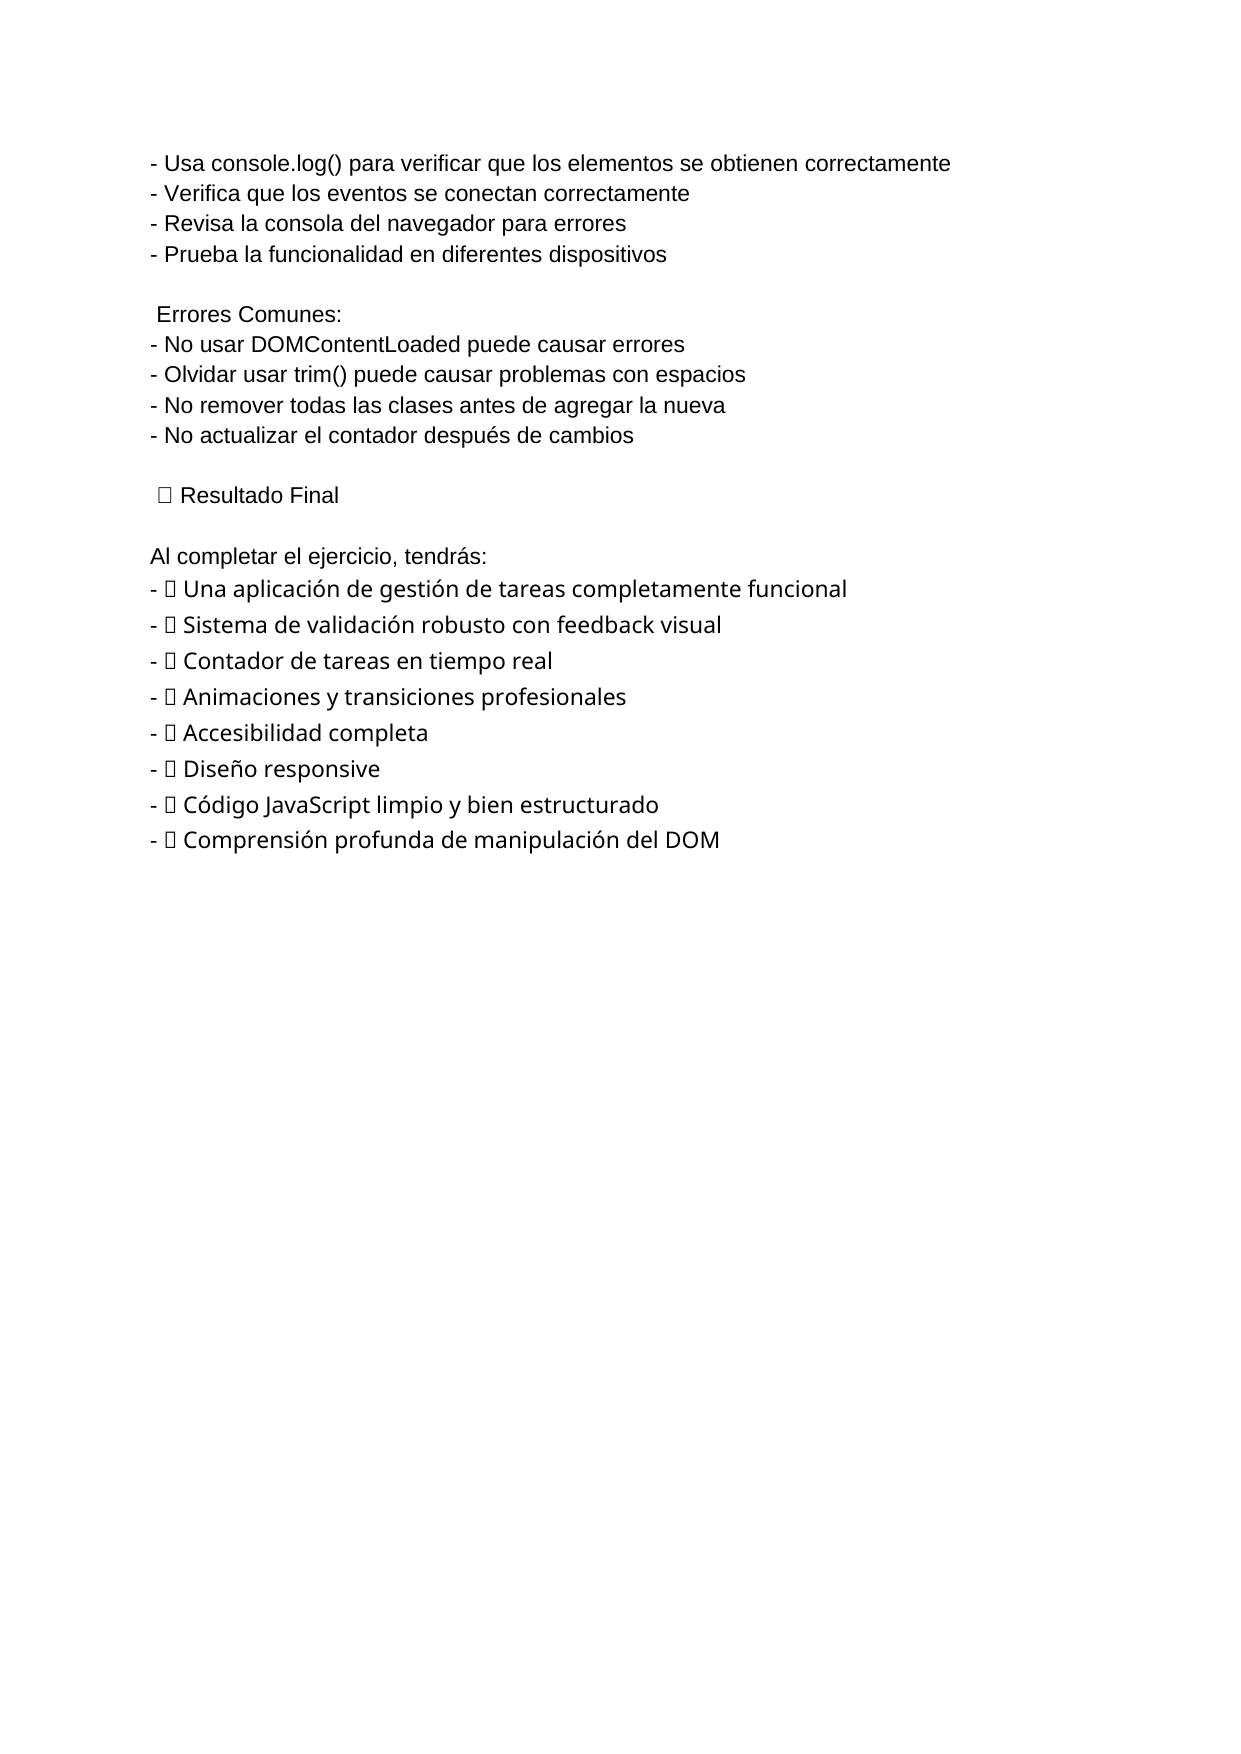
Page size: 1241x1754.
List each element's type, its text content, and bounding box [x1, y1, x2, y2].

text - ✅ Animaciones y transiciones profesionales [150, 681, 1090, 712]
text - ✅ Accesibilidad completa [150, 717, 1090, 748]
text - ✅ Una aplicación de gestión de tareas completamente funcional [150, 573, 1090, 604]
text - Olvidar usar trim() puede causar problemas con espacios [150, 361, 1090, 388]
text - No usar DOMContentLoaded puede causar errores [150, 331, 1090, 358]
text - ✅ Contador de tareas en tiempo real [150, 645, 1090, 676]
text 🎯 Resultado Final [150, 482, 1090, 509]
text Al completar el ejercicio, tendrás: [150, 543, 1090, 569]
text - Prueba la funcionalidad en diferentes dispositivos [150, 241, 1090, 267]
text - ✅ Diseño responsive [150, 753, 1090, 784]
text - Verifica que los eventos se conectan correctamente [150, 180, 1090, 207]
text - No remover todas las clases antes de agregar la nueva [150, 392, 1090, 418]
text - ✅ Código JavaScript limpio y bien estructurado [150, 788, 1090, 820]
text - ✅ Sistema de validación robusto con feedback visual [150, 609, 1090, 640]
text - No actualizar el contador después de cambios [150, 422, 1090, 448]
text Errores Comunes: [150, 301, 1090, 327]
text - Usa console.log() para verificar que los elementos se obtienen correctamente [150, 150, 1090, 176]
text - ✅ Comprensión profunda de manipulación del DOM [150, 824, 1090, 856]
text - Revisa la consola del navegador para errores [150, 210, 1090, 237]
